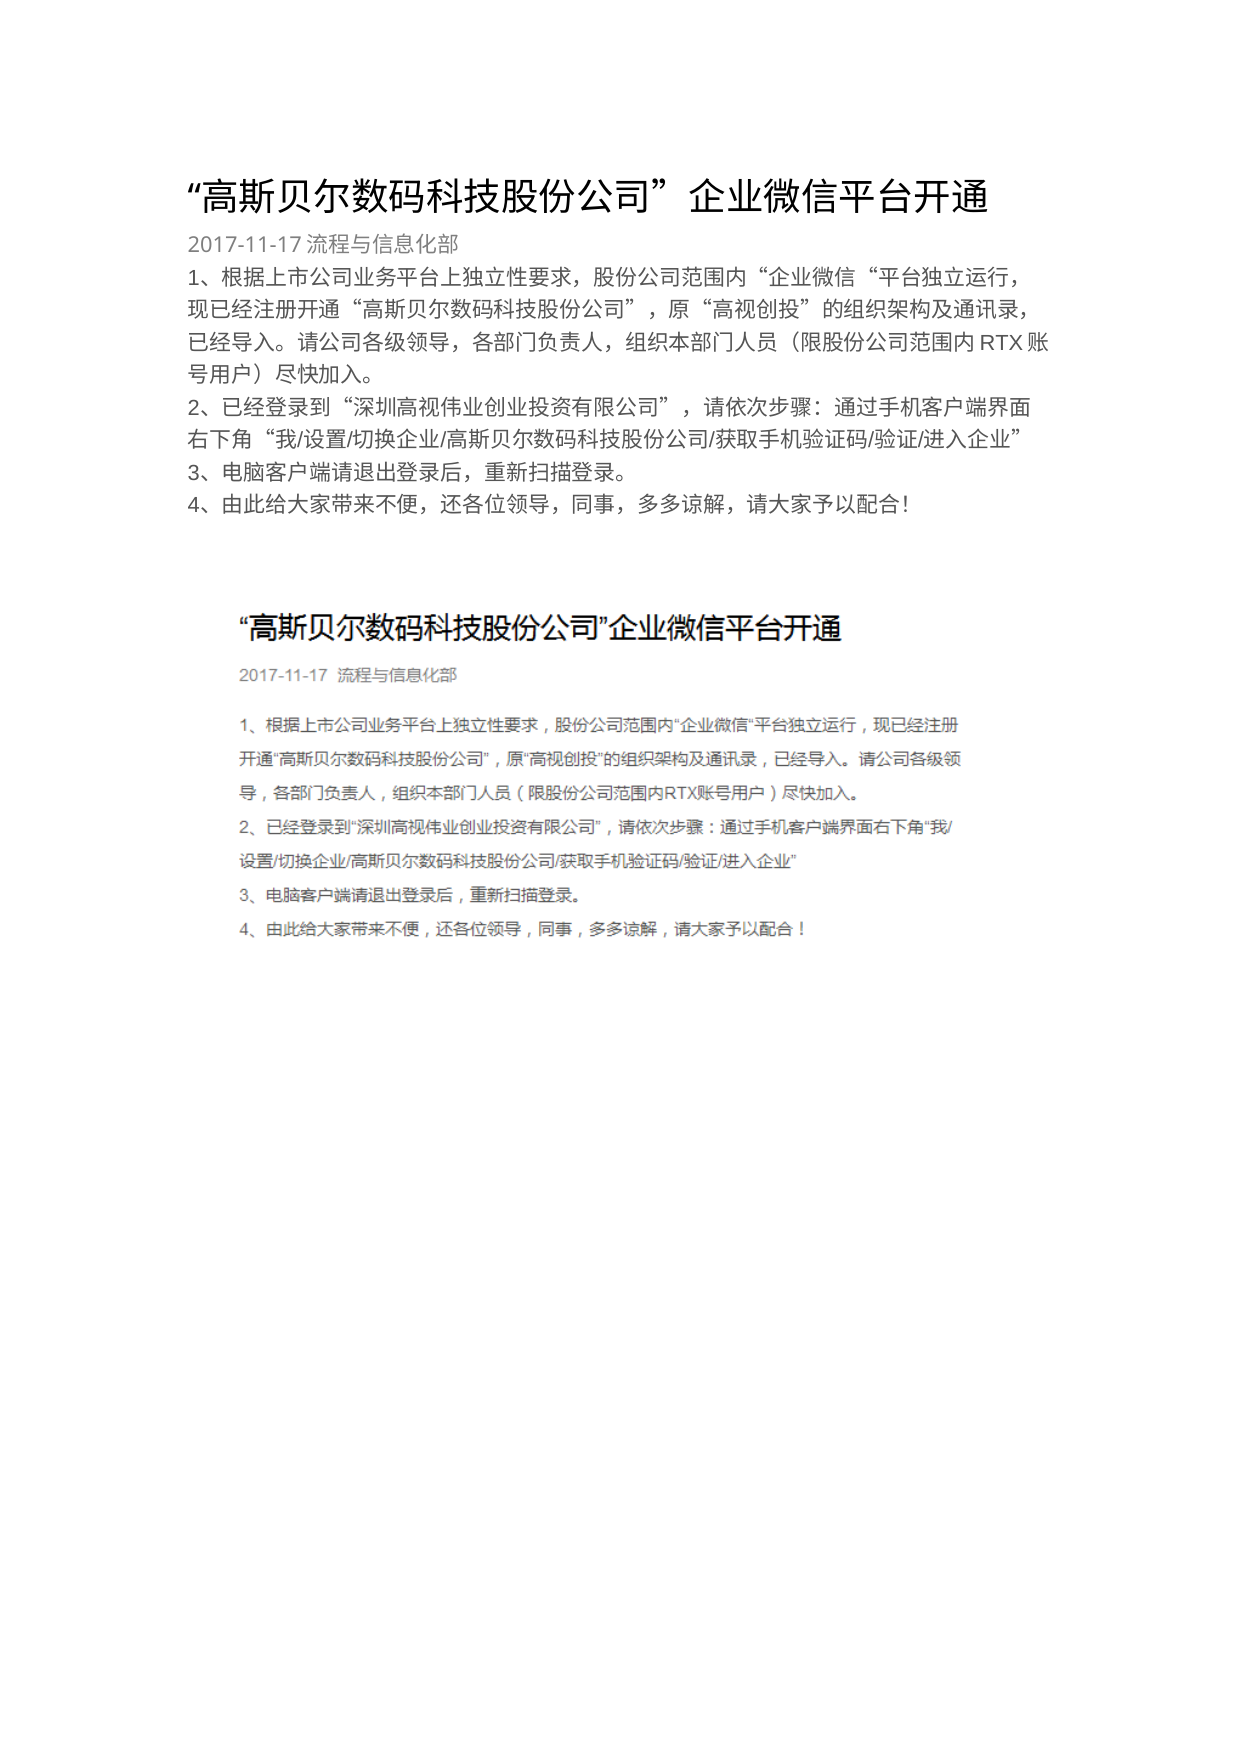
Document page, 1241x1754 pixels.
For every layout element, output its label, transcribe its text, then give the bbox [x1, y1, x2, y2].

picture [187, 584, 1053, 1008]
text 2017-11-17流程与信息化部 [187, 227, 1053, 259]
text 2、已经登录到“深圳高视伟业创业投资有限公司”，请依次步骤：通过手机客户端界面右下角“我/设置/切换企业/高斯贝尔数码科技股份公司/获取手机验证码/验证/进入企业” 3、电脑客户端请退出登录后，重新扫描登录。 4、由此给大家带来不便，还各位领导，同事，多多谅解，请大家予以配合！ [187, 389, 1053, 519]
text 1、根据上市公司业务平台上独立性要求，股份公司范围内“企业微信“平台独立运行，现已经注册开通“高斯贝尔数码科技股份公司”，原“高视创投”的组织架构及通讯录，已经导入。请公司各级领导，各部门负责人，组织本部门人员（限股份公司范围内RTX账号用户）尽快加入。 [187, 259, 1053, 389]
text “高斯贝尔数码科技股份公司”企业微信平台开通 [187, 162, 1053, 227]
